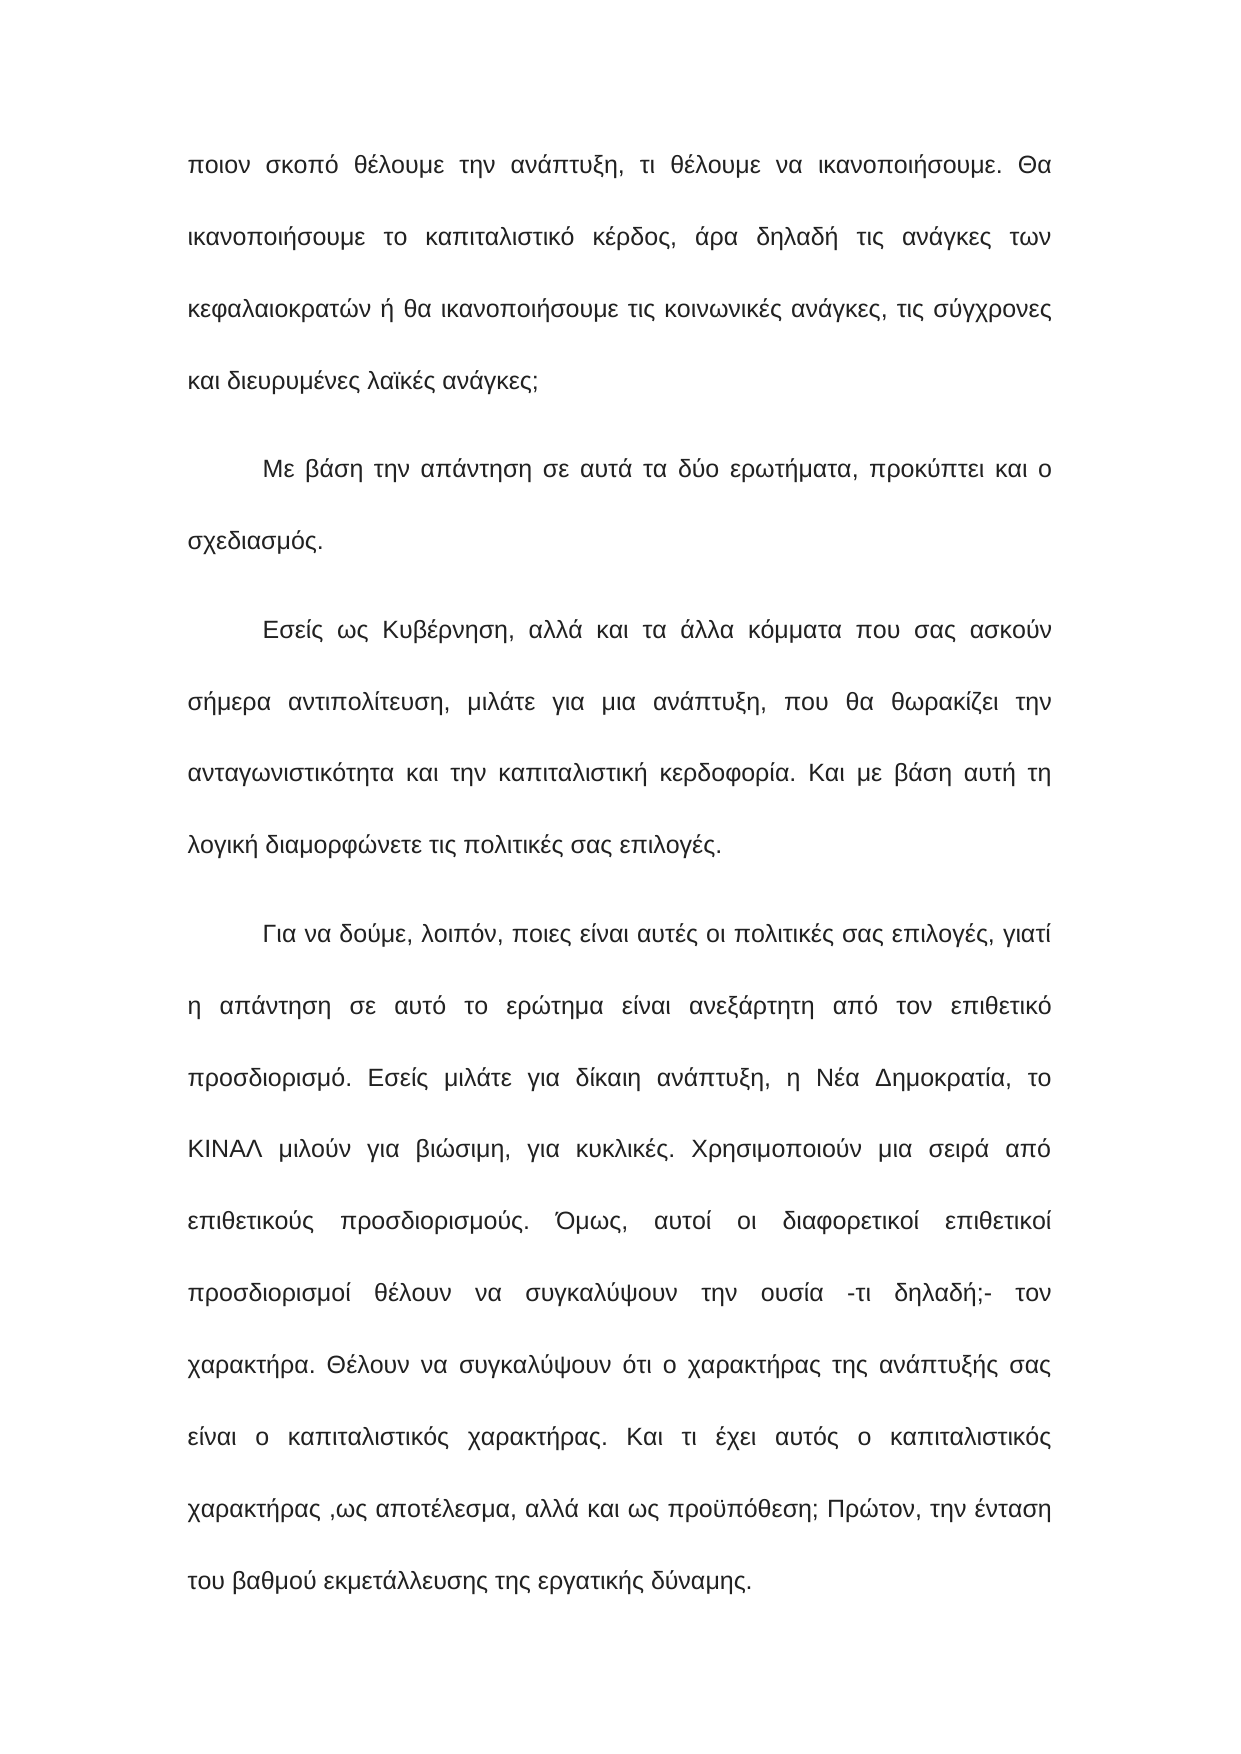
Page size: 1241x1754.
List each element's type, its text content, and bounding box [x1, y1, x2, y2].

text Για να δούμε, λοιπόν, ποιες είναι αυτές οι πολιτικές σας επιλογές, γιατί η απάντηση σε αυτό το ερώτημα είναι ανεξάρτητη από τον επιθετικό προσδιορισμό. Εσείς μιλάτε για δίκαιη ανάπτυξη, η Νέα Δημοκρατία, το ΚΙΝΑΛ μιλούν για βιώσιμη, για κυκλικές. Χρησιμοποιούν μια σειρά από επιθετικούς προσδιορισμούς. Όμως, αυτοί οι διαφορετικοί επιθετικοί προσδιορισμοί θέλουν να συγκαλύψουν την ουσία -τι δηλαδή;- τον χαρακτήρα. Θέλουν να συγκαλύψουν ότι ο χαρακτήρας της ανάπτυξής σας είναι ο καπιταλιστικός χαρακτήρας. Και τι έχει αυτός ο καπιταλιστικός χαρακτήρας ,ως αποτέλεσμα, αλλά και ως προϋπόθεση; Πρώτον, την ένταση του βαθμού εκμετάλλευσης της εργατικής δύναμης. [187, 919, 1053, 1594]
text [187, 150, 1053, 394]
text Εσείς ως Κυβέρνηση, αλλά και τα άλλα κόμματα που σας ασκούν σήμερα αντιπολίτευση, μιλάτε για μια ανάπτυξη, που θα θωρακίζει την ανταγωνιστικότητα και την καπιταλιστική κερδοφορία. Και με βάση αυτή τη λογική διαμορφώνετε τις πολιτικές σας επιλογές. [187, 614, 1053, 859]
text Με βάση την απάντηση σε αυτά τα δύο ερωτήματα, προκύπτει και ο σχεδιασμός. [187, 454, 1053, 555]
